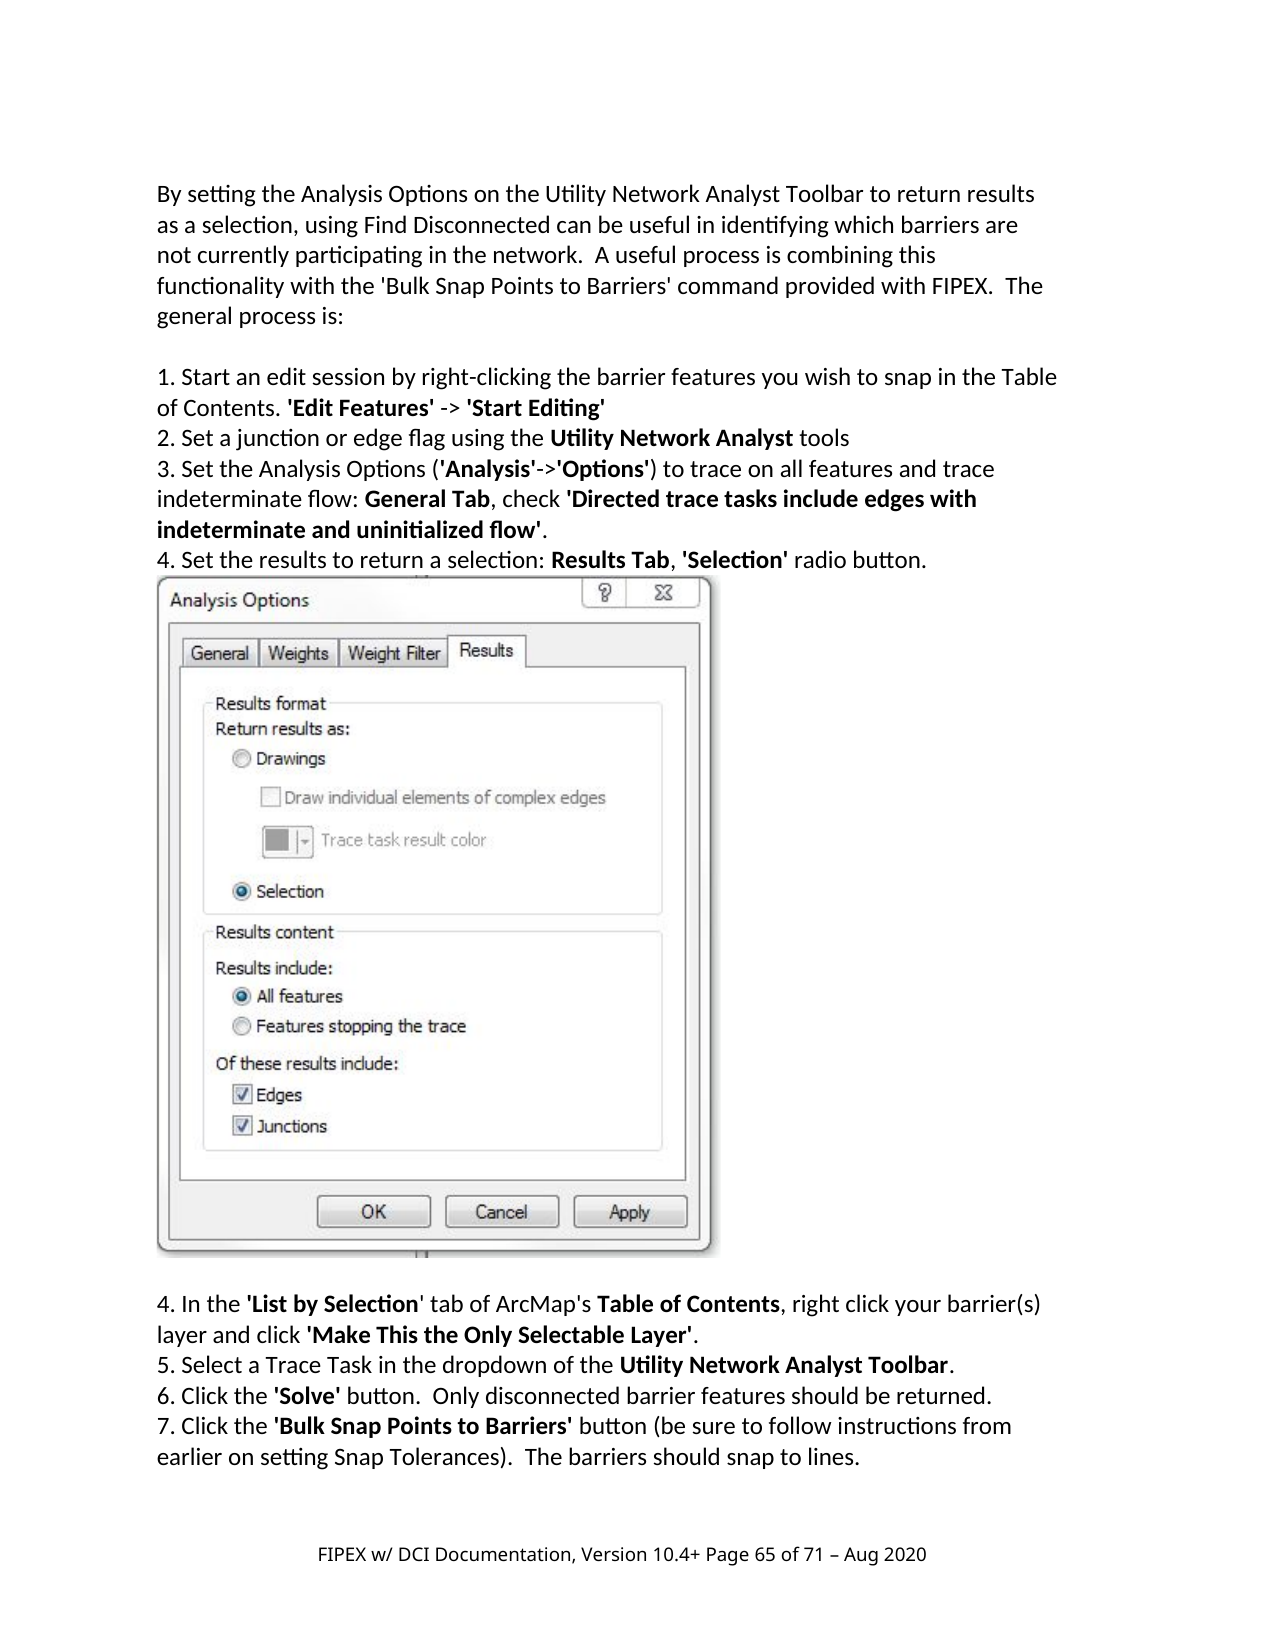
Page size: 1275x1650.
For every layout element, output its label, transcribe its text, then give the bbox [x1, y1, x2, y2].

text 2. Set a junction or edge flag using the Utility Network Analyst tools [157, 422, 1058, 453]
text 4. In the 'List by Selection' tab of ArcMap's Table of Contents, right click your barrier(s) layer and click 'Make This the Only Selectable Layer'. [157, 1288, 1058, 1349]
text 1. Start an edit session by right-clicking the barrier features you wish to snap in the Table of Contents. 'Edit Features' -> 'Start Editing' [157, 361, 1058, 422]
text 7. Click the 'Bulk Snap Points to Barriers' button (be sure to follow instructions from earlier on setting Snap Tolerances). The barriers should snap to lines. [157, 1410, 1058, 1471]
text 6. Click the 'Solve' button. Only disconnected barrier features should be returned. [157, 1380, 1058, 1410]
text By setting the Analysis Options on the Utility Network Analyst Toolbar to return results as a selection, using Find Disconnected can be useful in identifying which barriers are not currently participating in the network. A useful process is combining this functionality with the 'Bulk Snap Points to Barriers' command provided with FIPEX. The general process is: [157, 178, 1058, 331]
text 4. Set the results to return a selection: Results Tab, 'Selection' radio button. [157, 544, 1058, 575]
text 3. Set the Analysis Options ('Analysis'->'Options') to trace on all features and trace indeterminate flow: General Tab, check 'Directed trace tasks include edges with indeterminate and uninitialized flow'. [157, 453, 1058, 544]
text 5. Select a Trace Task in the dropdown of the Utility Network Analyst Toolbar. [157, 1349, 1058, 1380]
picture [156, 575, 721, 1258]
